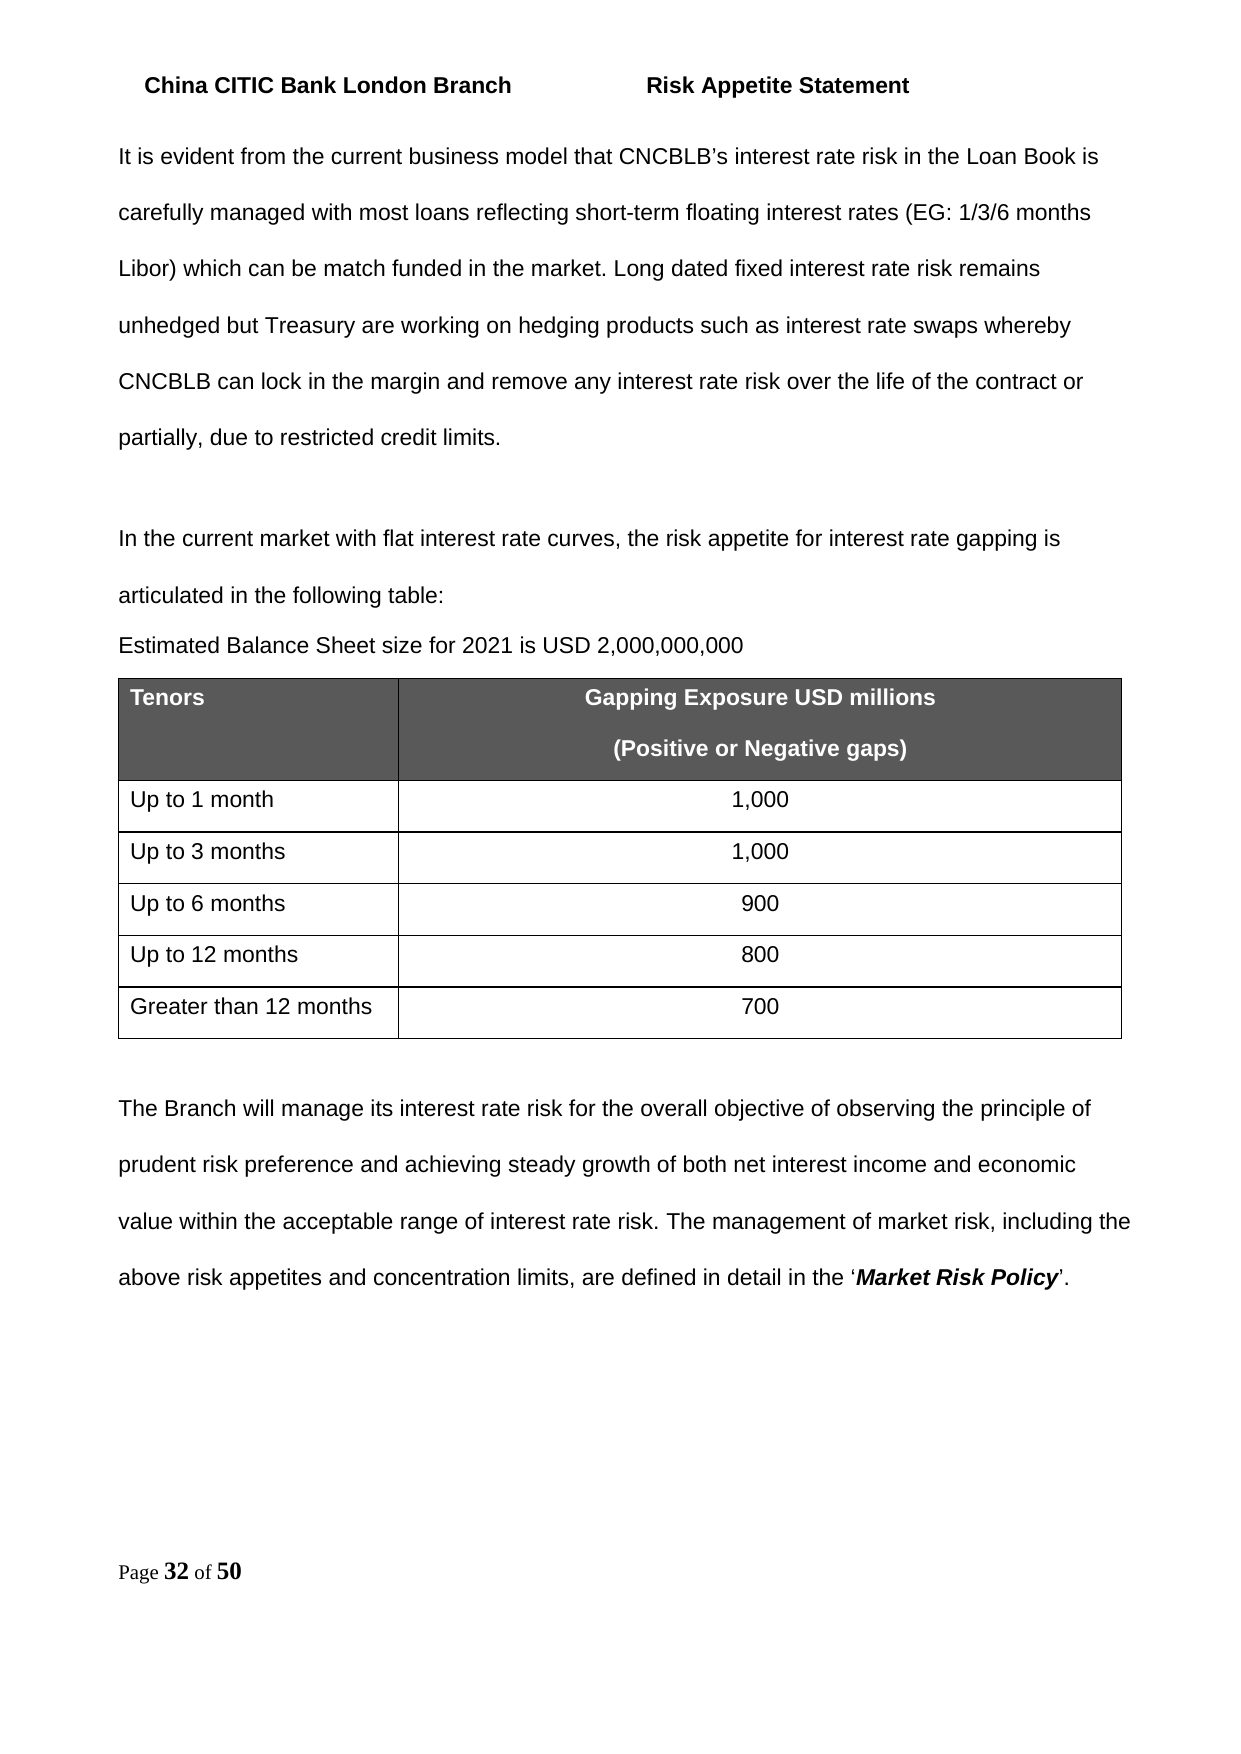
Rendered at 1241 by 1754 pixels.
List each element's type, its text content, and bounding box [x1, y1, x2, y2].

table_header Gapping Exposure USD millions (Positive or Negative gaps) [399, 679, 1121, 780]
table_cell Up to 3 months [119, 833, 398, 883]
text Estimated Balance Sheet size for 2021 is USD 2,000,000,000 [118, 627, 1137, 664]
table_cell Up to 6 months [119, 884, 398, 935]
table_cell 1,000 [399, 833, 1121, 883]
table_cell Up to 12 months [119, 936, 398, 986]
table_cell Up to 1 month [119, 781, 398, 831]
table_cell 1,000 [399, 781, 1121, 831]
text The Branch will manage its interest rate risk for the overall objective of observing the principle of prudent risk preference and achieving steady growth of both net interest income and economic value within the acceptable range of interest rate risk. The management of market risk, including the above risk appetites and concentration limits, are defined in detail in the ‘Market Risk Policy’. [118, 1090, 1137, 1296]
table_cell 800 [399, 936, 1121, 986]
table_cell 700 [399, 988, 1121, 1038]
table_cell 900 [399, 884, 1121, 935]
table_cell Greater than 12 months [119, 988, 398, 1038]
text It is evident from the current business model that CNCBLB’s interest rate risk in the Loan Book is carefully managed with most loans reflecting short-term floating interest rates (EG: 1/3/6 months Libor) which can be match funded in the market. Long dated fixed interest rate risk remains unhedged but Treasury are working on hedging products such as interest rate swaps whereby CNCBLB can lock in the margin and remove any interest rate risk over the life of the contract or partially, due to restricted credit limits. [118, 137, 1137, 456]
text In the current market with flat interest rate curves, the risk appetite for interest rate gapping is articulated in the following table: [118, 520, 1137, 614]
table_header Tenors [119, 679, 398, 780]
